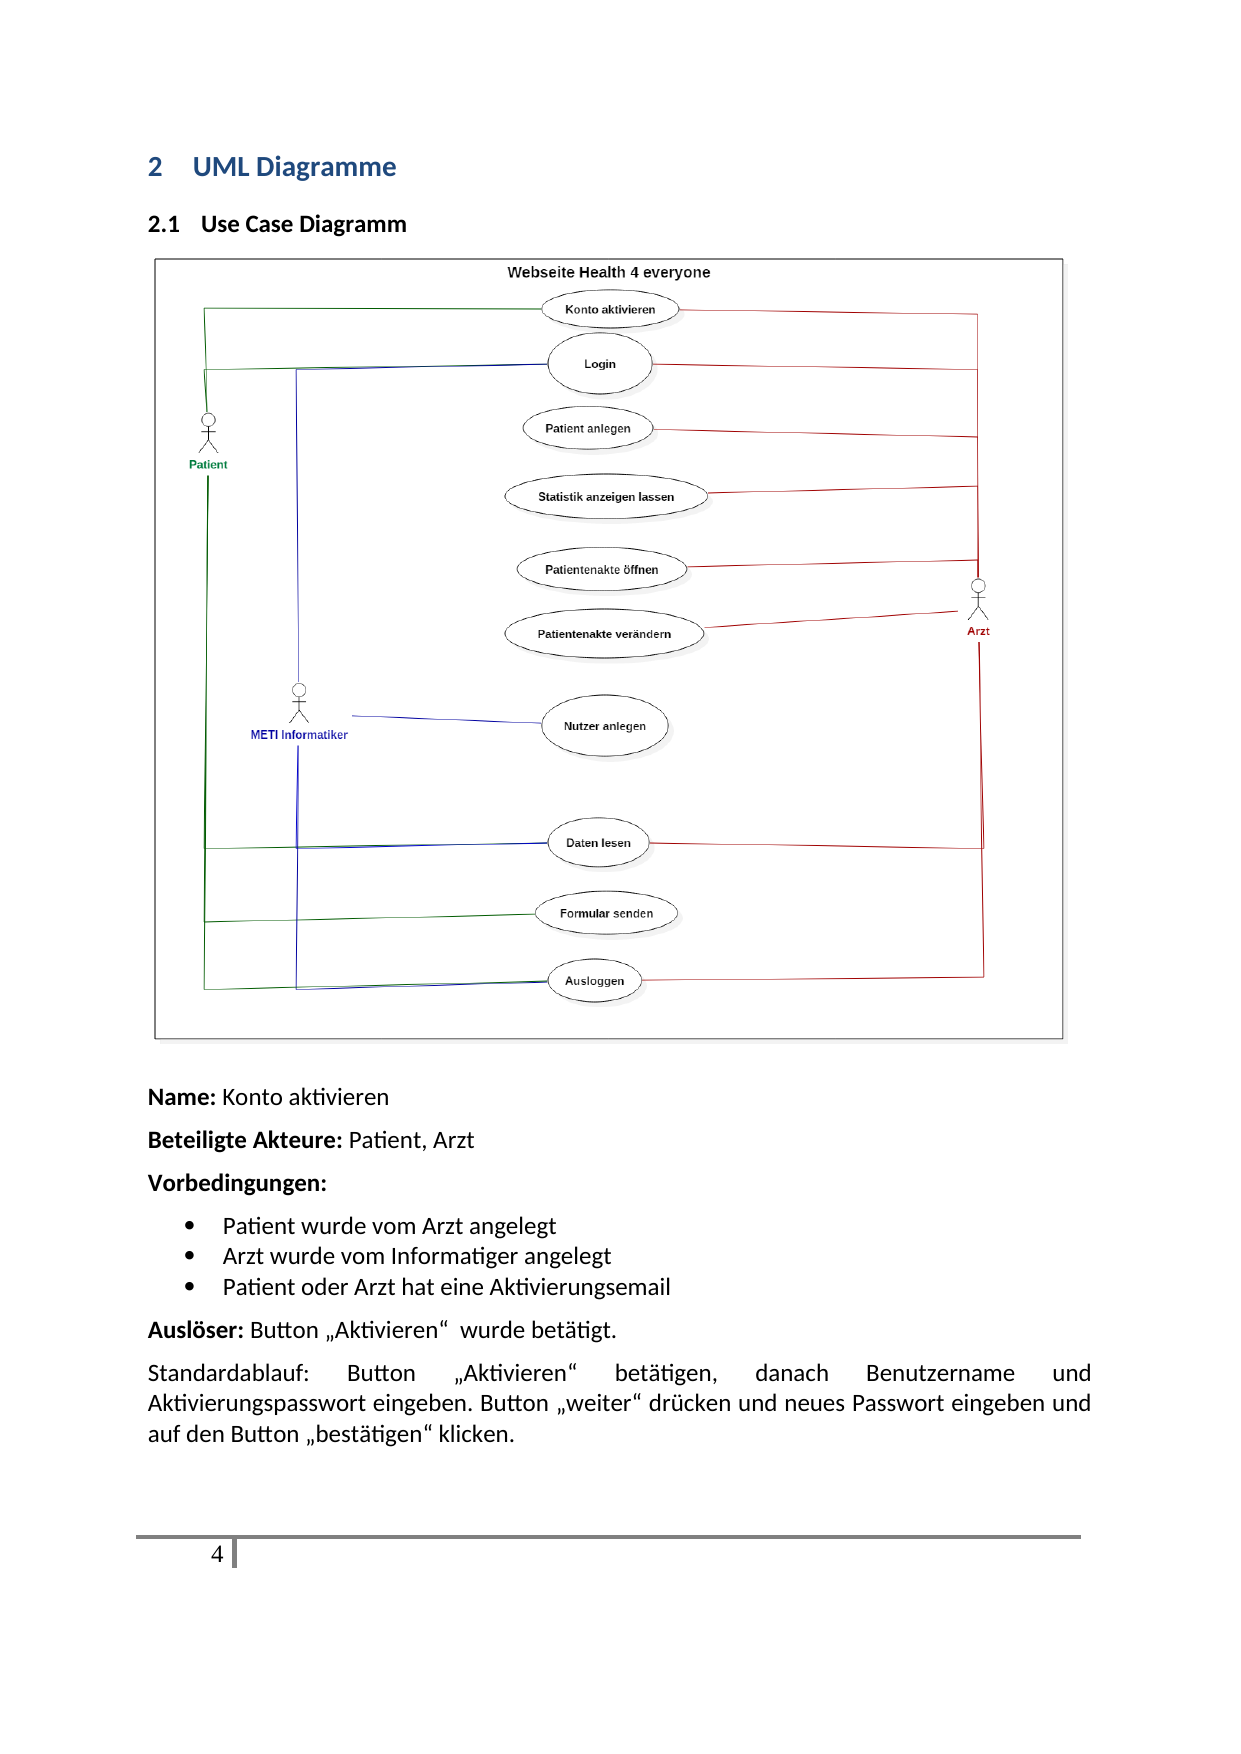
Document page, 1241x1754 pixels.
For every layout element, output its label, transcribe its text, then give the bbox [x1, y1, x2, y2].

list Arzt wurde vom Informatiger angelegt [185, 1240, 1092, 1271]
text Auslöser: Button „Aktivieren“ wurde betätigt. [148, 1314, 1092, 1344]
list Patient oder Arzt hat eine Aktivierungsemail [185, 1271, 1092, 1301]
text Vorbedingungen: [148, 1167, 1092, 1197]
text Standardablauf: Button „Aktivieren“ betätigen, danach Benutzername und Aktivierungspasswort eingeben. Button „weiter“ drücken und neues Passwort eingeben und auf den Button „bestätigen“ klicken. [148, 1357, 1092, 1448]
list Patient wurde vom Arzt angelegt [185, 1210, 1092, 1240]
text Beteiligte Akteure: Patient, Arzt [148, 1124, 1092, 1154]
subtitle Use Case Diagramm [148, 208, 1092, 239]
picture [147, 251, 1093, 1069]
subtitle UML Diagramme [148, 148, 1092, 183]
text Name: Konto aktivieren [148, 1081, 1092, 1111]
